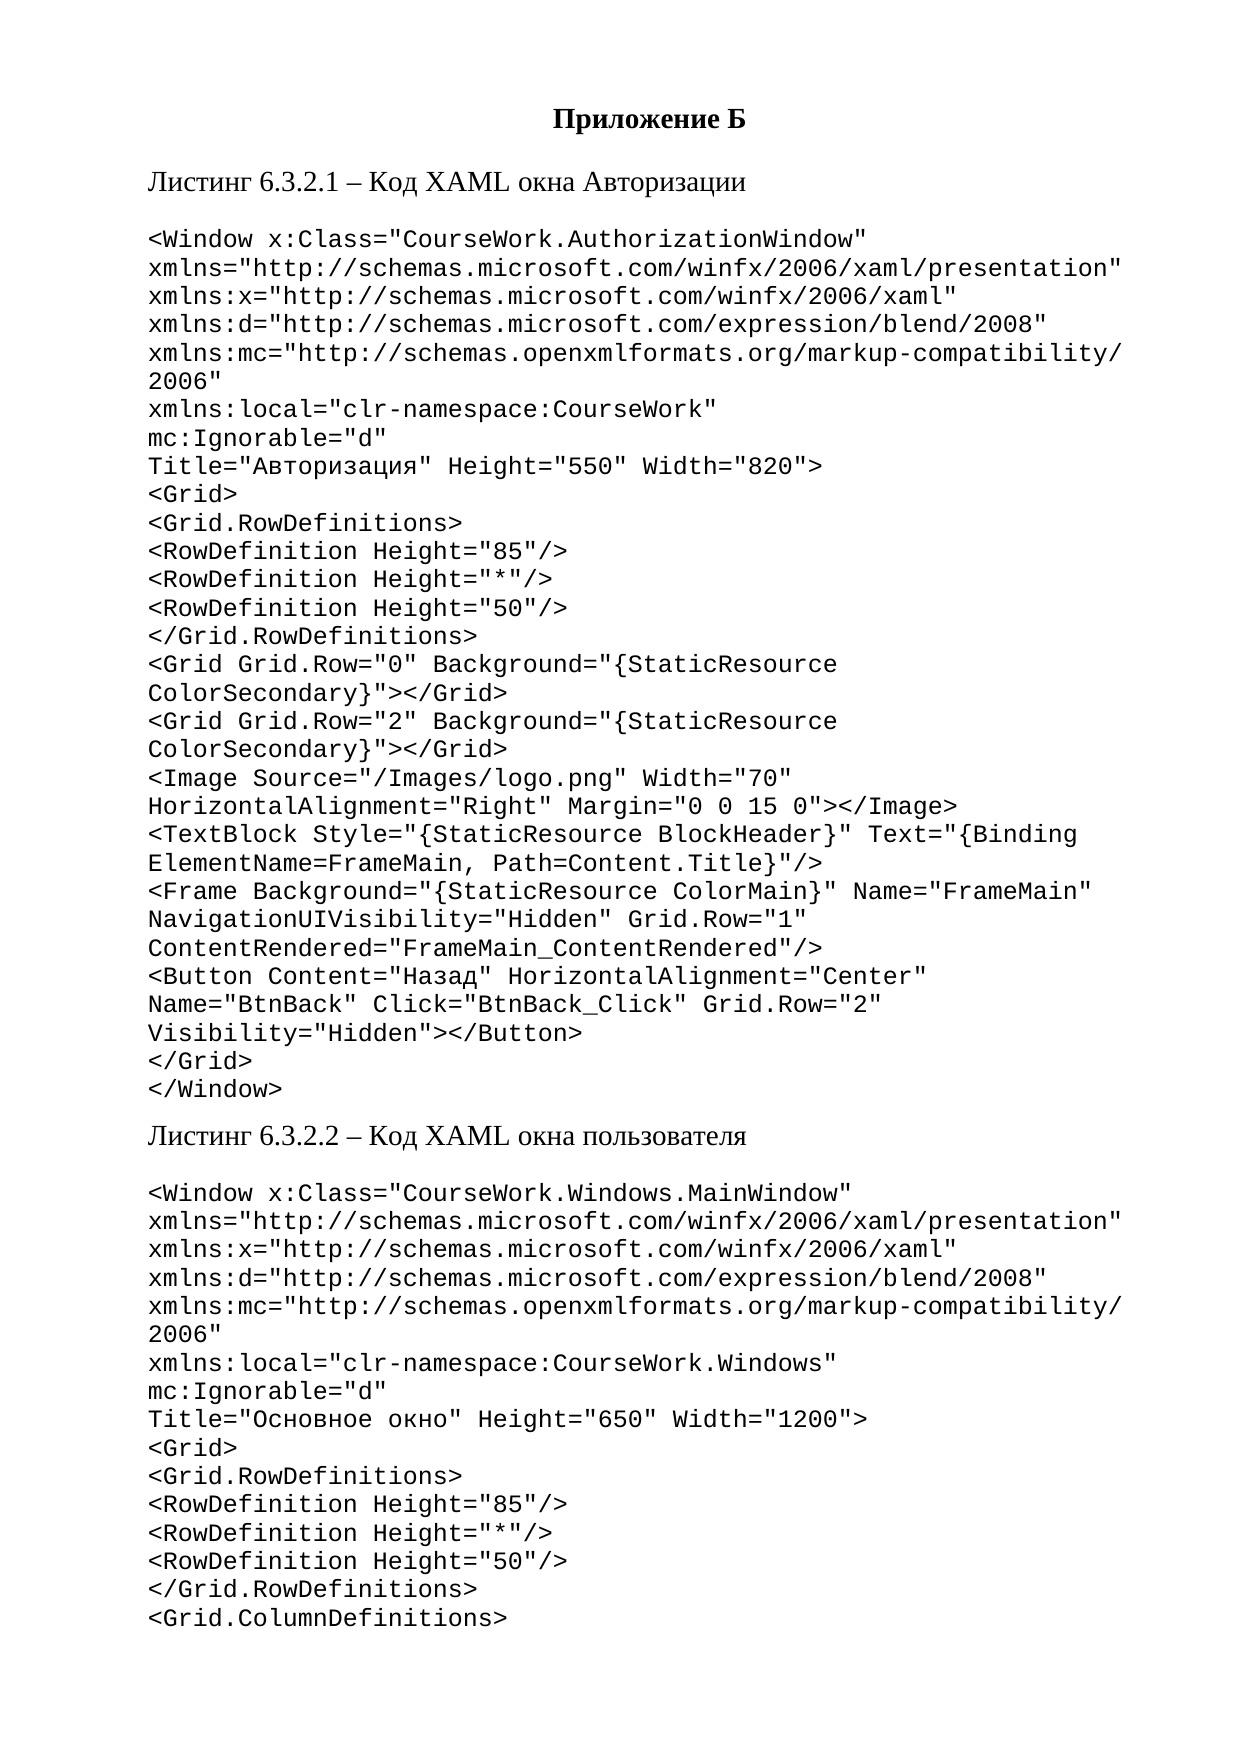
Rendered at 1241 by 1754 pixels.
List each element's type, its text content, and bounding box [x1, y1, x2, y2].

text <RowDefinition Height="50"/> [148, 1549, 1152, 1577]
text xmlns="http://schemas.microsoft.com/winfx/2006/xaml/presentation" [148, 1209, 1152, 1237]
text <Image Source="/Images/logo.png" Width="70" HorizontalAlignment="Right" Margin="0 0 15 0"></Image> [148, 765, 1152, 822]
text mc:Ignorable="d" [148, 425, 1152, 453]
text xmlns:d="http://schemas.microsoft.com/expression/blend/2008" [148, 312, 1152, 340]
text xmlns:local="clr-namespace:CourseWork" [148, 397, 1152, 425]
text Листинг 6.3.2.2 – Код XAML окна пользователя [148, 1118, 1152, 1151]
text xmlns:x="http://schemas.microsoft.com/winfx/2006/xaml" [148, 283, 1152, 312]
text <TextBlock Style="{StaticResource BlockHeader}" Text="{Binding ElementName=FrameMain, Path=Content.Title}"/> [148, 822, 1152, 878]
text <RowDefinition Height="*"/> [148, 567, 1152, 595]
text xmlns:local="clr-namespace:CourseWork.Windows" [148, 1350, 1152, 1379]
text Листинг 6.3.2.1 – Код XAML окна Авторизации [148, 164, 1152, 197]
text Title="Авторизация" Height="550" Width="820"> [148, 453, 1152, 482]
text <Grid Grid.Row="2" Background="{StaticResource ColorSecondary}"></Grid> [148, 708, 1152, 765]
text <Button Content="Назад" HorizontalAlignment="Center" Name="BtnBack" Click="BtnBack_Click" Grid.Row="2" Visibility="Hidden"></Button> [148, 963, 1152, 1048]
text </Grid.RowDefinitions> [148, 623, 1152, 652]
text Title="Основное окно" Height="650" Width="1200"> [148, 1407, 1152, 1435]
text <Window x:Class="CourseWork.AuthorizationWindow" [148, 227, 1152, 255]
text <RowDefinition Height="*"/> [148, 1520, 1152, 1549]
text xmlns:mc="http://schemas.openxmlformats.org/markup-compatibility/2006" [148, 340, 1152, 397]
text <RowDefinition Height="85"/> [148, 1492, 1152, 1520]
text <Grid.ColumnDefinitions> [148, 1605, 1152, 1634]
text <Grid Grid.Row="0" Background="{StaticResource ColorSecondary}"></Grid> [148, 652, 1152, 708]
text xmlns:x="http://schemas.microsoft.com/winfx/2006/xaml" [148, 1237, 1152, 1265]
subtitle Приложение Б [148, 101, 1152, 135]
text <Grid.RowDefinitions> [148, 510, 1152, 538]
text <Grid.RowDefinitions> [148, 1464, 1152, 1492]
text <RowDefinition Height="50"/> [148, 595, 1152, 623]
text <Window x:Class="CourseWork.Windows.MainWindow" [148, 1180, 1152, 1209]
text <Grid> [148, 482, 1152, 510]
text xmlns:d="http://schemas.microsoft.com/expression/blend/2008" [148, 1265, 1152, 1294]
text </Grid> [148, 1048, 1152, 1077]
text <Frame Background="{StaticResource ColorMain}" Name="FrameMain" NavigationUIVisibility="Hidden" Grid.Row="1" ContentRendered="FrameMain_ContentRendered"/> [148, 878, 1152, 963]
text <Grid> [148, 1435, 1152, 1464]
text mc:Ignorable="d" [148, 1379, 1152, 1407]
text xmlns:mc="http://schemas.openxmlformats.org/markup-compatibility/2006" [148, 1294, 1152, 1350]
text </Grid.RowDefinitions> [148, 1577, 1152, 1605]
text <RowDefinition Height="85"/> [148, 538, 1152, 567]
text xmlns="http://schemas.microsoft.com/winfx/2006/xaml/presentation" [148, 255, 1152, 283]
text </Window> [148, 1077, 1152, 1105]
